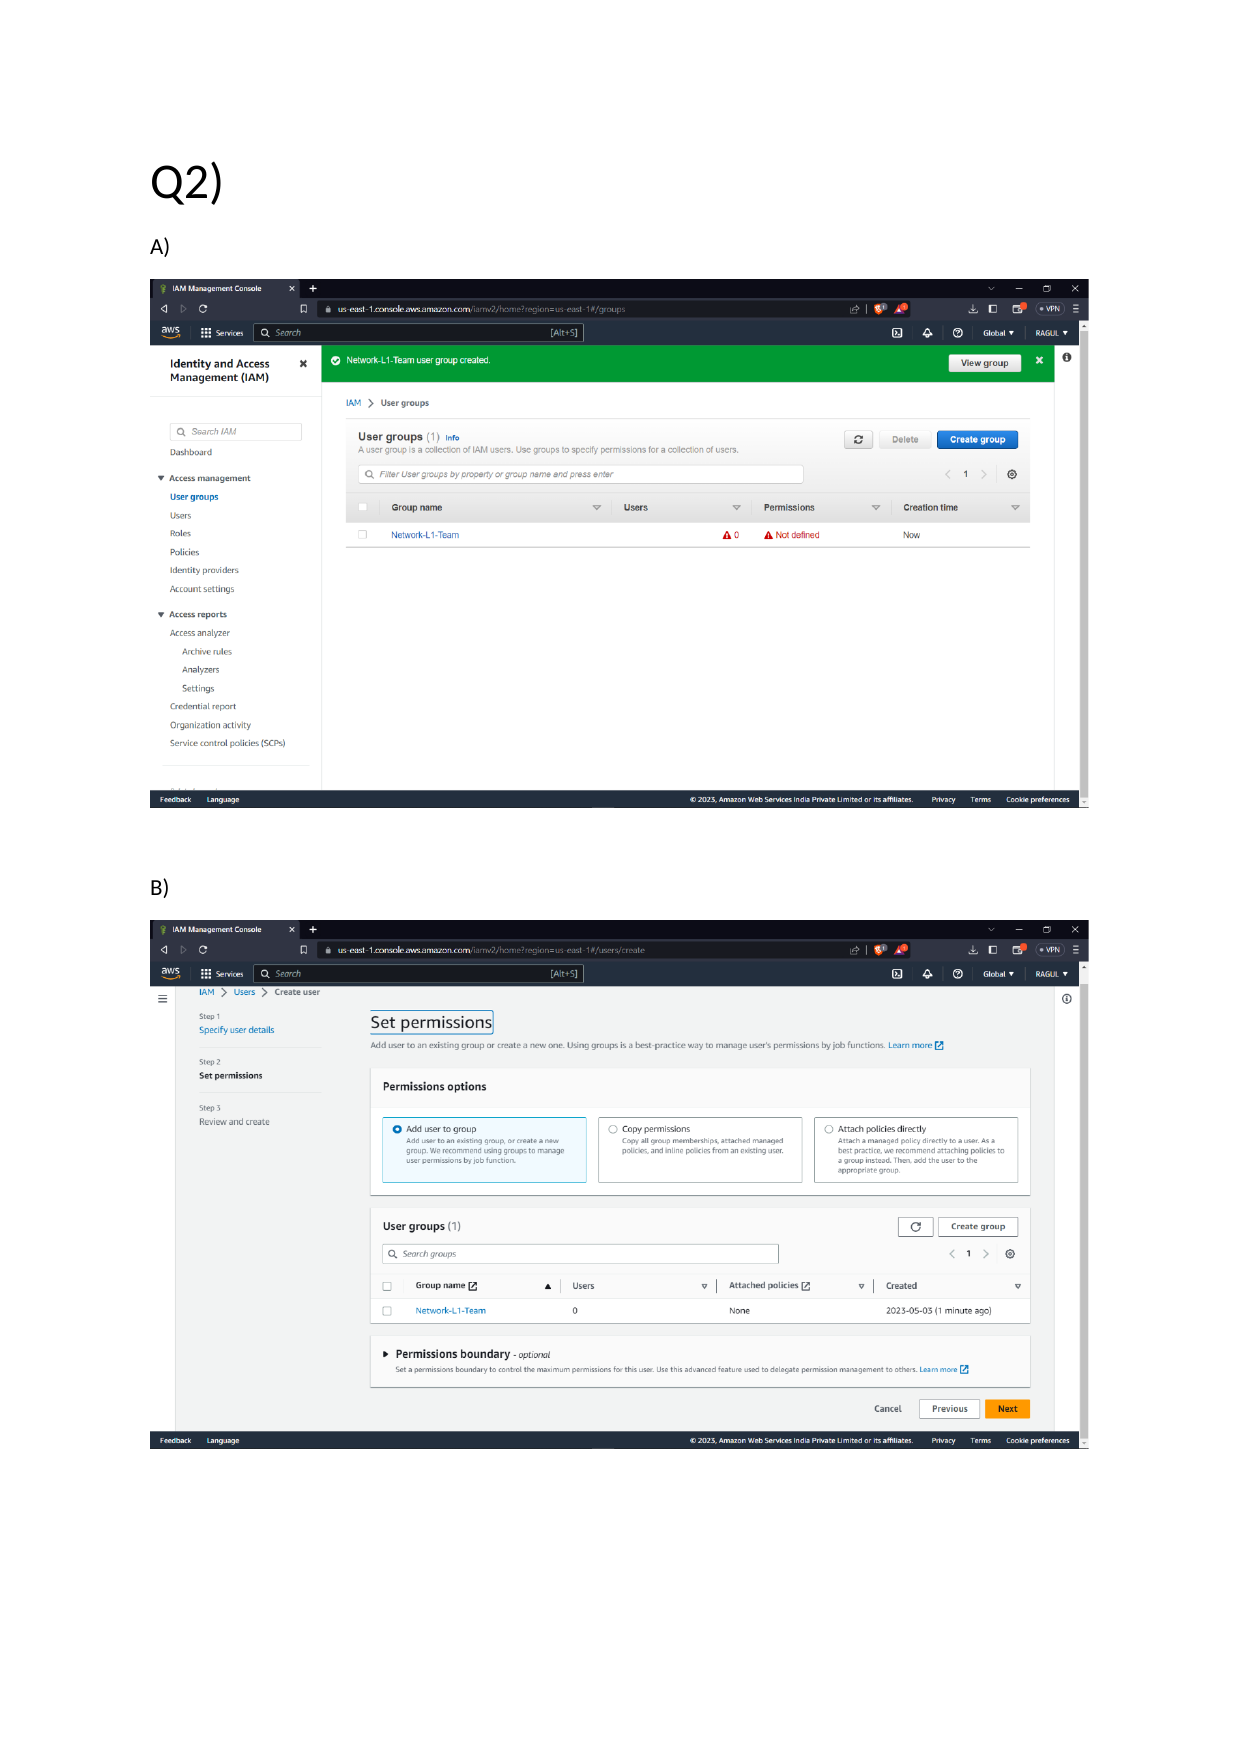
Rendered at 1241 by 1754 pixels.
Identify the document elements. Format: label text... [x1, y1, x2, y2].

text A) [150, 232, 1090, 261]
picture [150, 279, 1089, 808]
text Q2) [150, 150, 1090, 211]
text B) [150, 873, 1090, 902]
picture [150, 920, 1089, 1449]
